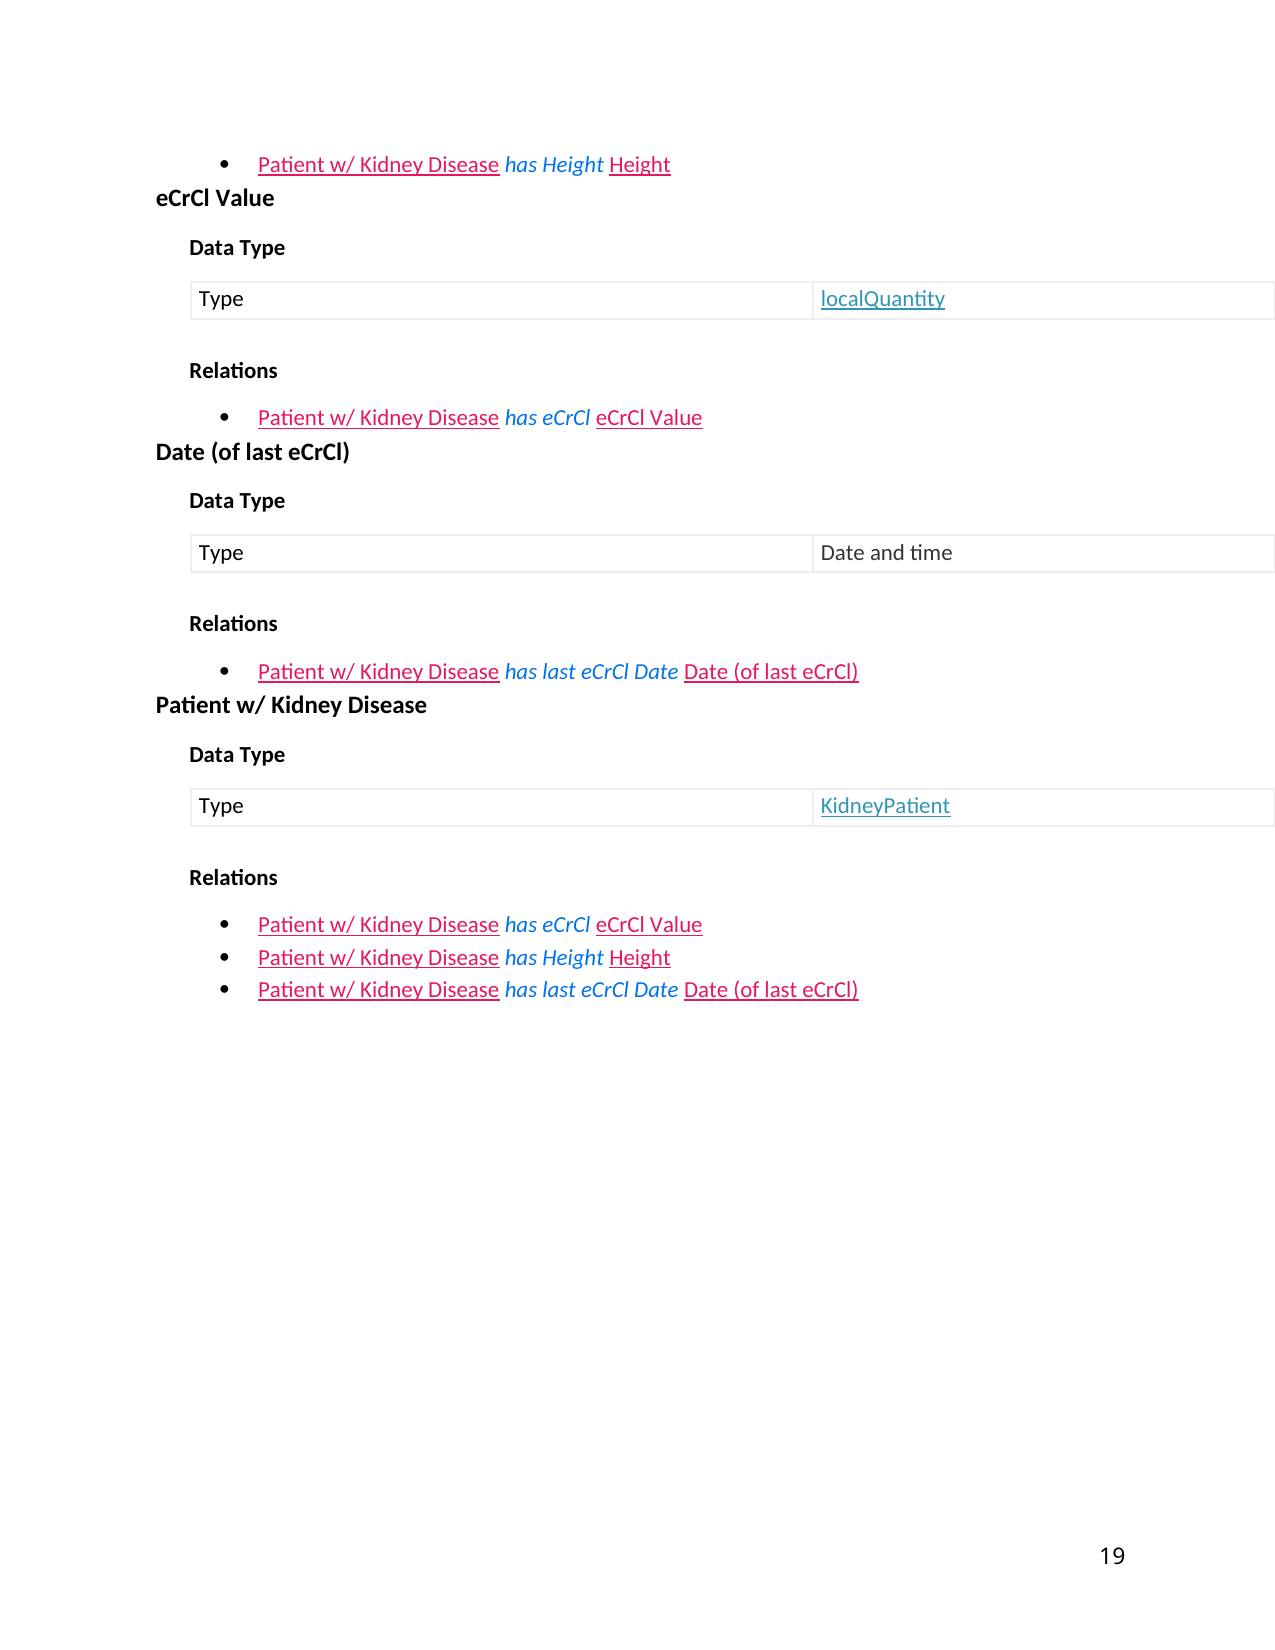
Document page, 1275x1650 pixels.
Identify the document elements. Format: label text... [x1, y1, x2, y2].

text Relations [189, 609, 1125, 637]
table_header Date and time [814, 536, 1274, 571]
text Relations [189, 863, 1125, 891]
list Patient w/ Kidney Disease has eCrCl eCrCl Value [220, 911, 1125, 939]
list Patient w/ Kidney Disease has last eCrCl Date Date (of last eCrCl) [220, 657, 1125, 685]
table_header Type [192, 283, 812, 318]
list Patient w/ Kidney Disease has Height Height [220, 943, 1125, 971]
table_header Type [192, 790, 812, 825]
table_header localQuantity [814, 283, 1274, 318]
list Patient w/ Kidney Disease has Height Height [220, 150, 1125, 178]
text Date (of last eCrCl) [150, 436, 1125, 466]
text Relations [189, 356, 1125, 384]
text Data Type [189, 740, 1125, 768]
table_header Type [192, 536, 812, 571]
text Patient w/ Kidney Disease [150, 689, 1125, 720]
text Data Type [189, 233, 1125, 261]
text Data Type [189, 486, 1125, 514]
list Patient w/ Kidney Disease has last eCrCl Date Date (of last eCrCl) [220, 975, 1125, 1003]
text eCrCl Value [150, 182, 1125, 213]
list Patient w/ Kidney Disease has eCrCl eCrCl Value [220, 403, 1125, 432]
table_header KidneyPatient [814, 790, 1274, 825]
